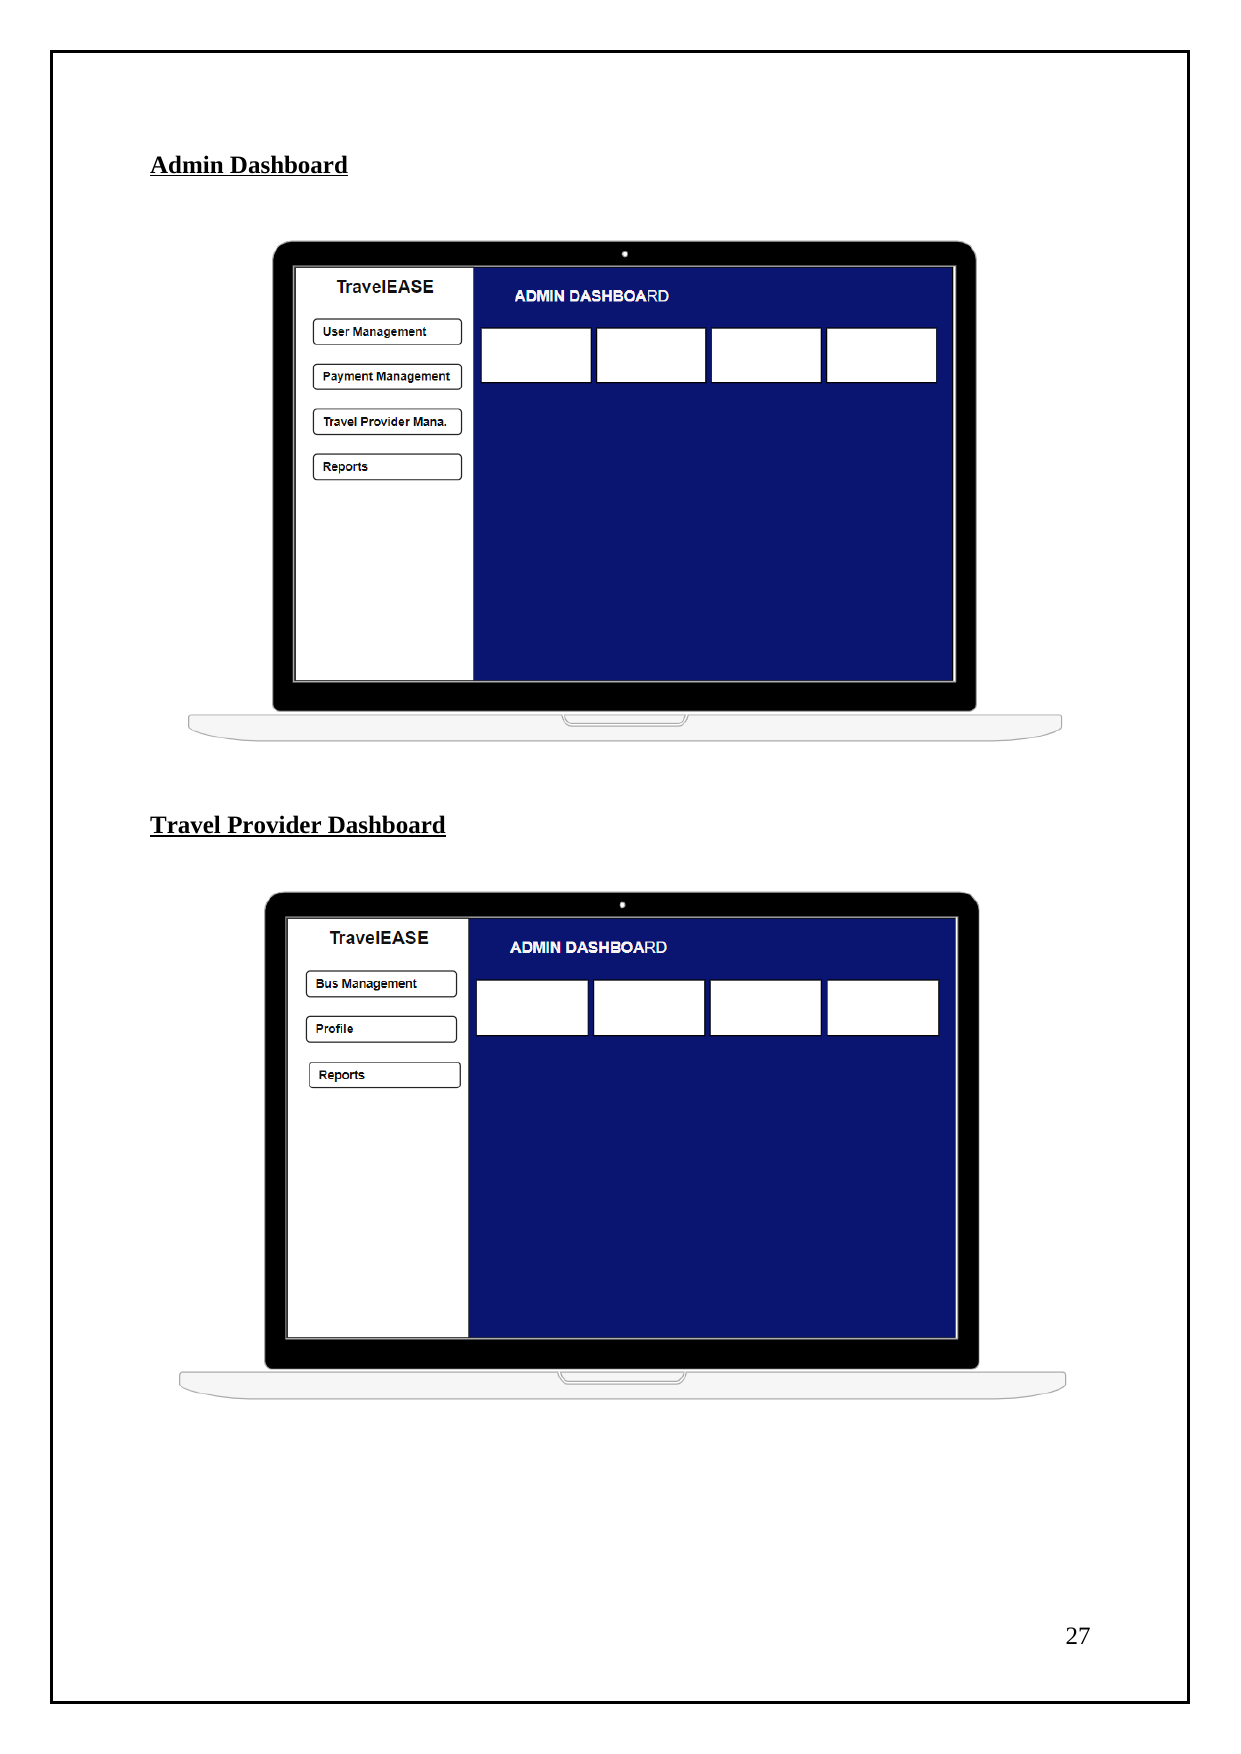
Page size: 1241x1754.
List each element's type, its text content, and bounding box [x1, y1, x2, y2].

text Travel Provider Dashboard [150, 810, 1090, 839]
picture [150, 209, 1091, 780]
text Admin Dashboard [150, 150, 1090, 179]
picture [150, 870, 1091, 1450]
